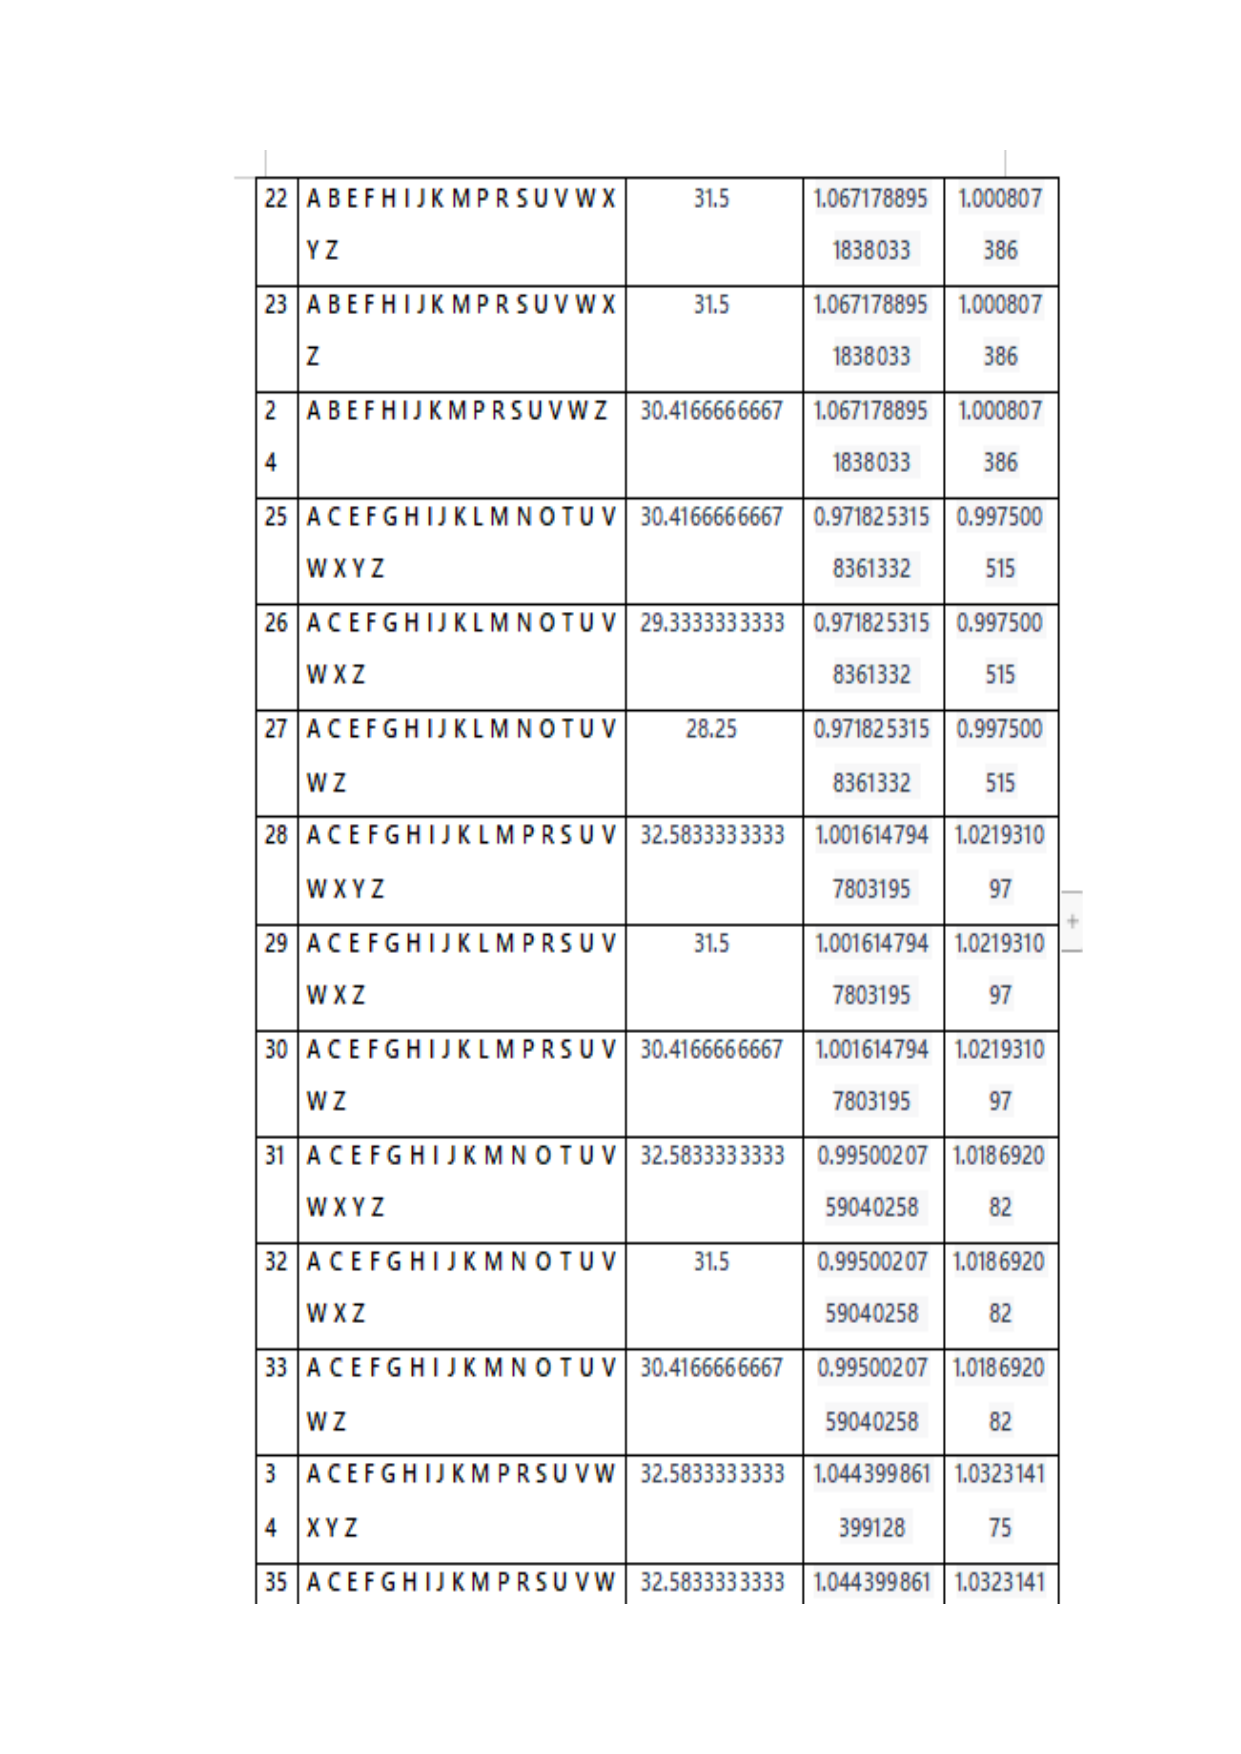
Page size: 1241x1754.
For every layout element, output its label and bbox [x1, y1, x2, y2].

picture [187, 150, 1083, 1604]
